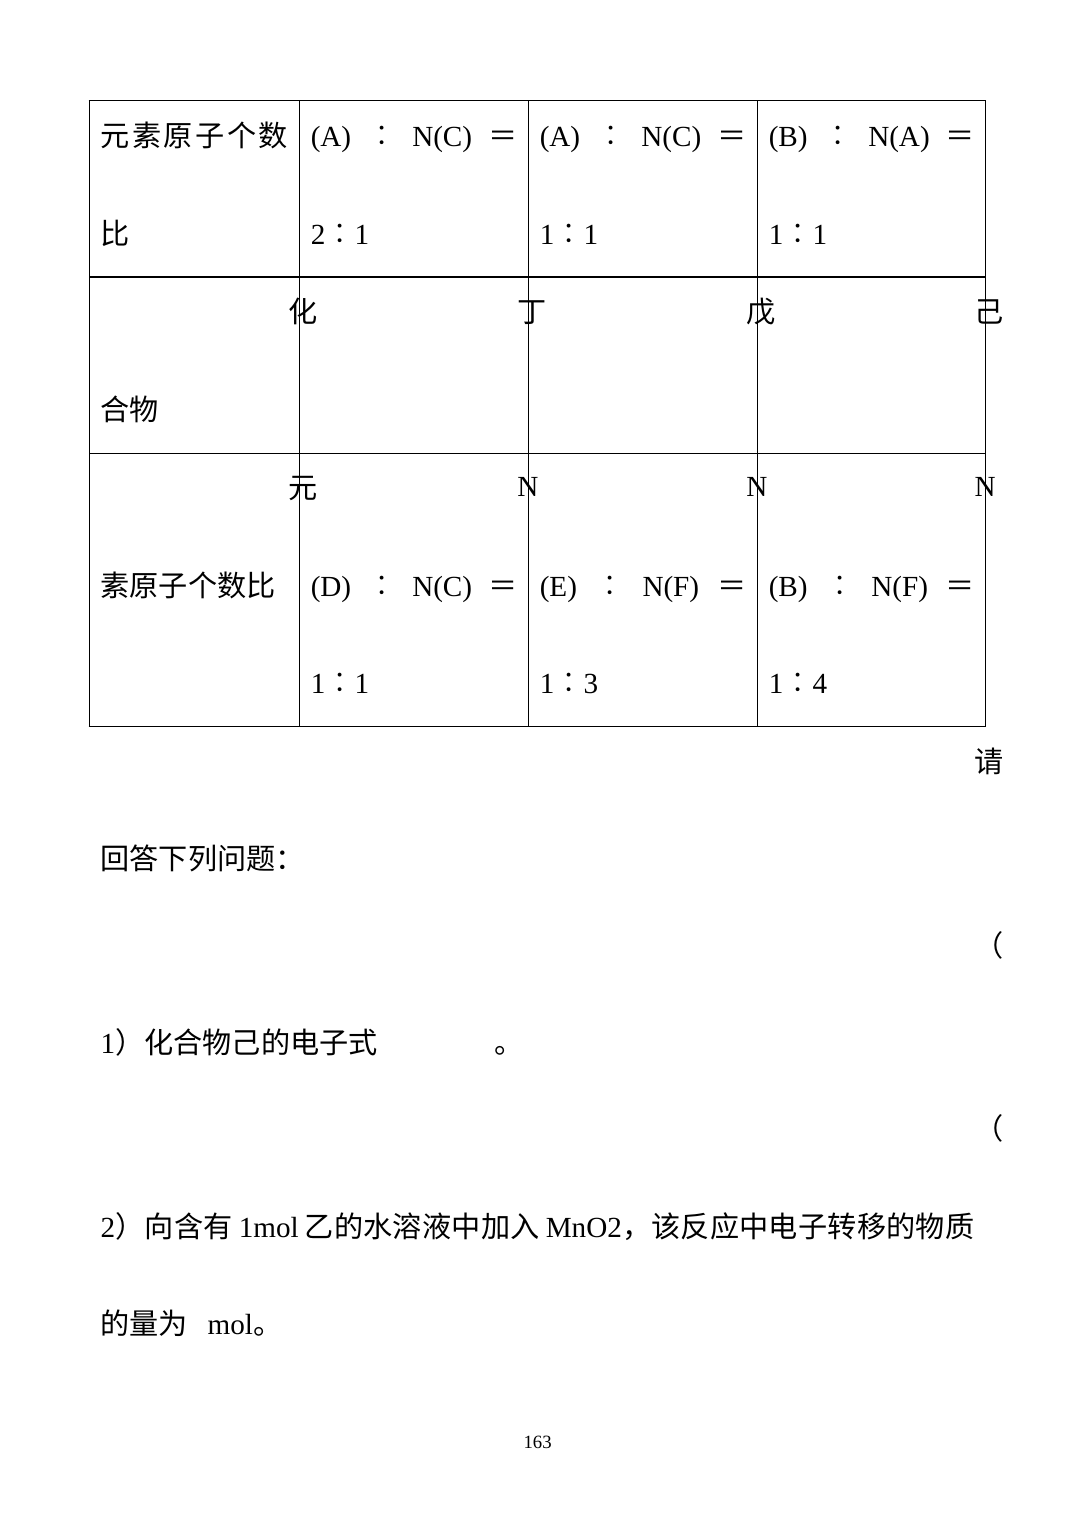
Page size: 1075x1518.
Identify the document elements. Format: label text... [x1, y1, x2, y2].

table_cell N(B)︰N(F)＝1︰4 [758, 454, 985, 726]
table_cell 元素原子个数比 [90, 454, 299, 726]
text 请回答下列问题： [100, 727, 974, 889]
table_cell N(E)︰N(F)＝1︰3 [529, 454, 757, 726]
table_cell 丁 [300, 278, 528, 452]
text （1）化合物己的电子式 。 [100, 911, 974, 1073]
table_cell N(B)︰N(A)＝1︰1 [758, 101, 985, 276]
table_cell 各元素原子个数比 [90, 101, 299, 276]
table_cell 化合物 [90, 278, 299, 452]
table_cell N(D)︰N(C)＝1︰1 [300, 454, 528, 726]
table_cell 己 [758, 278, 985, 452]
table_cell N(A)︰N(C)＝2︰1 [300, 101, 528, 276]
table_cell N(A)︰N(C)＝1︰1 [529, 101, 757, 276]
text （2）向含有1mol乙的水溶液中加入MnO2，该反应中电子转移的物质的量为 mol。 [100, 1094, 974, 1354]
table_cell 戊 [529, 278, 757, 452]
